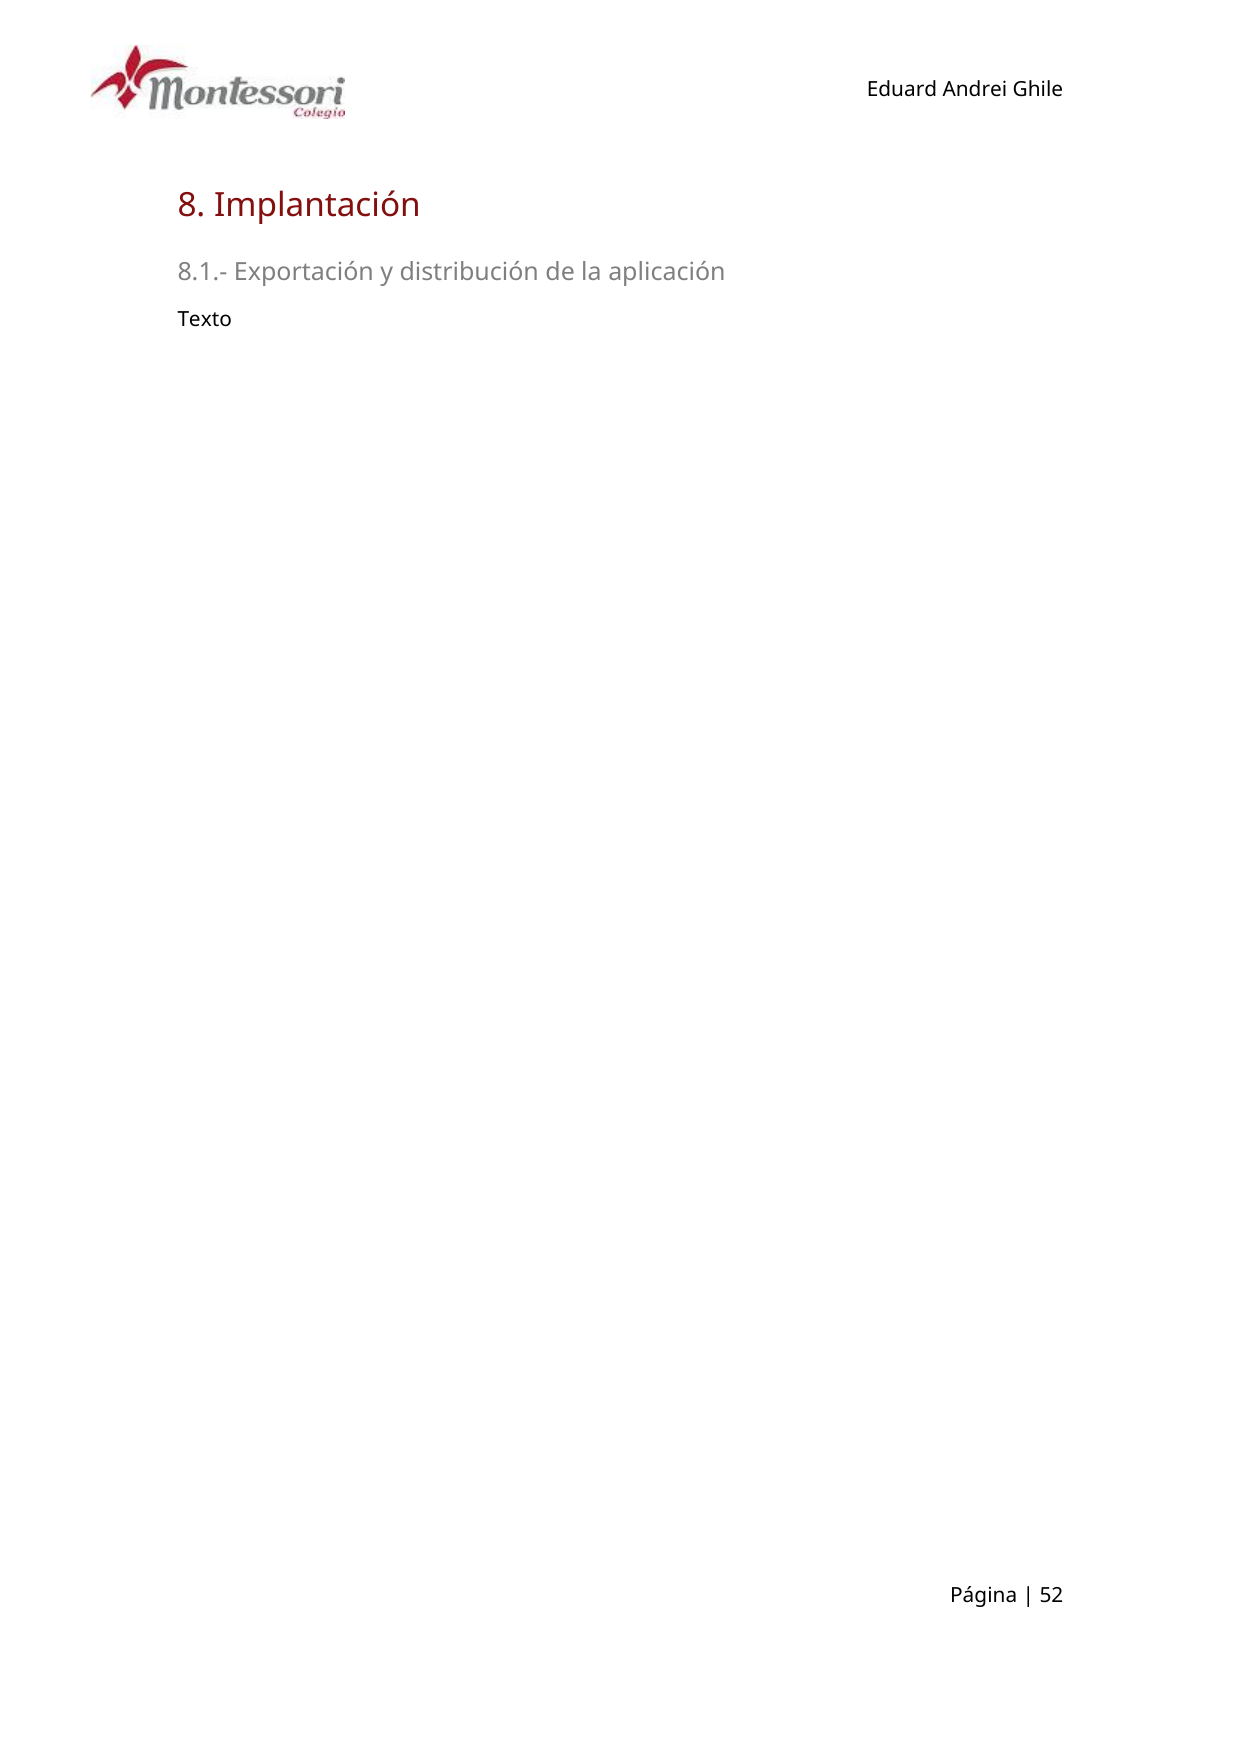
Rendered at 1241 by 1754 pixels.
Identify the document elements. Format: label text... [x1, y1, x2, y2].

text Texto [177, 304, 1063, 333]
picture [90, 45, 345, 119]
subtitle 8. Implantación [177, 181, 1063, 226]
subtitle 8.1.- Exportación y distribución de la aplicación [177, 253, 1063, 287]
